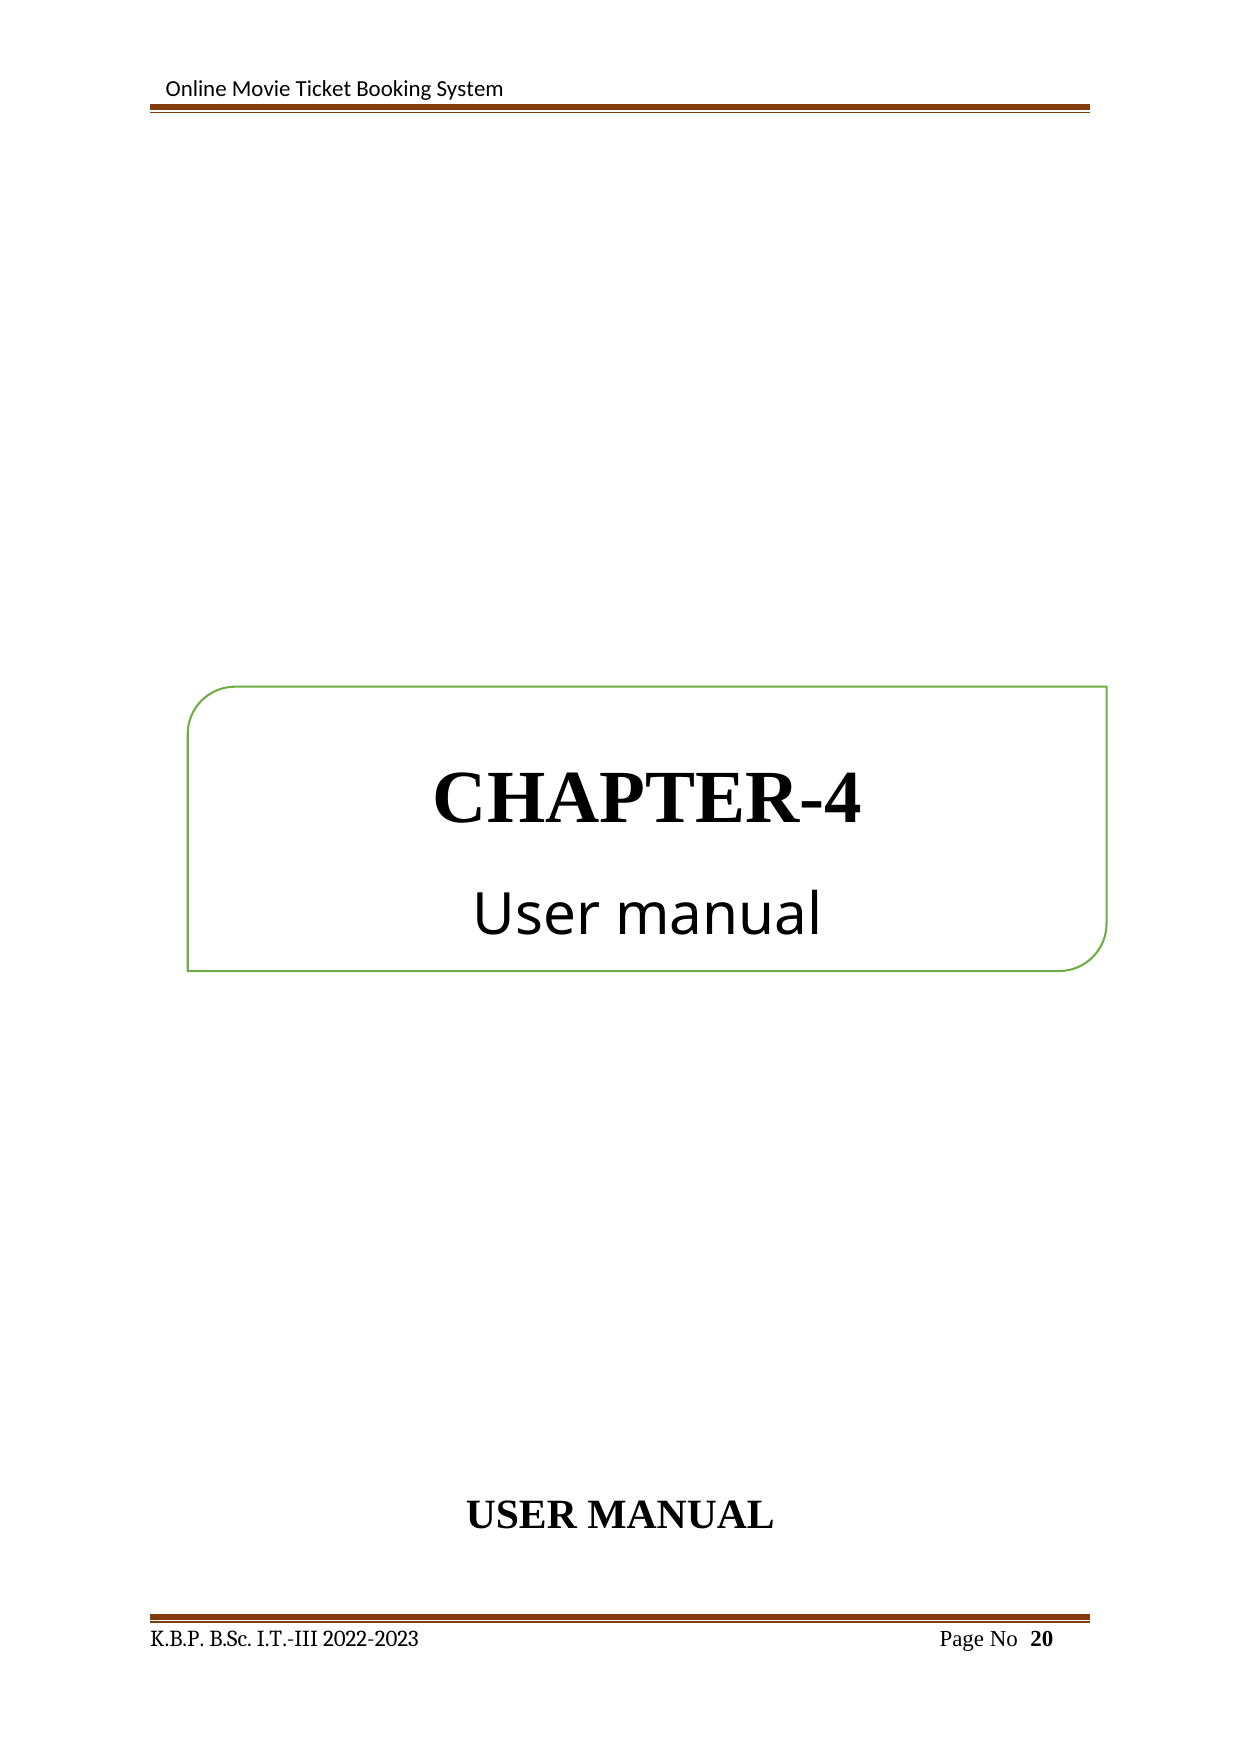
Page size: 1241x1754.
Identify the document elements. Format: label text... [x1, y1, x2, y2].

text USER MANUAL [150, 1490, 1090, 1538]
